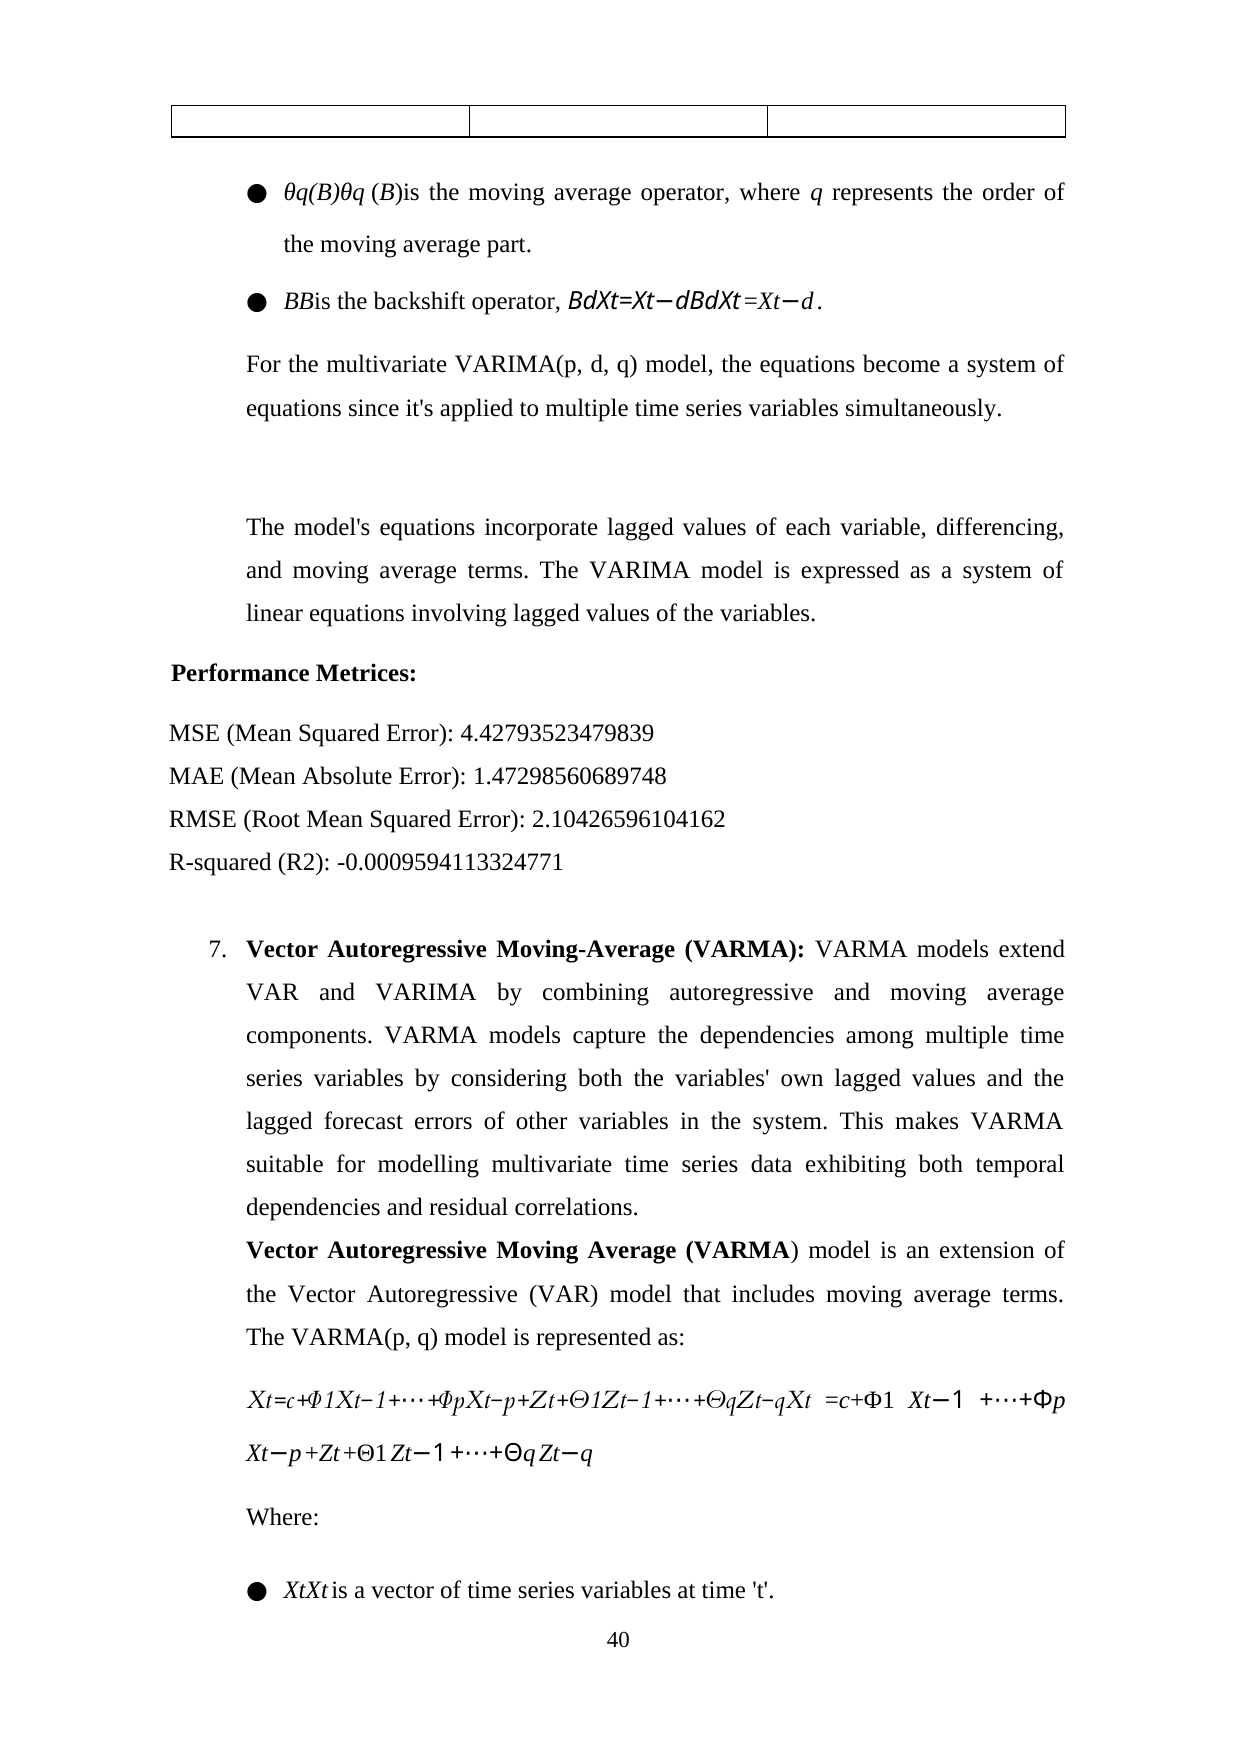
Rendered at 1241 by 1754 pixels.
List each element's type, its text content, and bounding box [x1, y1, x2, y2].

text MSE (Mean Squared Error): 4.42793523479839 [169, 718, 1067, 747]
list Vector Autoregressive Moving-Average (VARMA): VARMA models extend VAR and VARIMA by combining autoregressive and moving average components. VARMA models capture the dependencies among multiple time series variables by considering both the variables' own lagged values and the lagged forecast errors of other variables in the system. This makes VARMA suitable for modelling multivariate time series data exhibiting both temporal dependencies and residual correlations. [208, 934, 1065, 1221]
text RMSE (Root Mean Squared Error): 2.10426596104162 [169, 804, 1067, 833]
text R-squared (R2): -0.0009594113324771 [169, 847, 1067, 876]
text MAE (Mean Absolute Error): 1.47298560689748 [169, 761, 1067, 790]
list θq(B)θq (B)is the moving average operator, where q represents the order of the moving average part. [246, 164, 1065, 258]
text Performance Metrices: [171, 658, 1065, 687]
text Where: [246, 1502, 1065, 1531]
text For the multivariate VARIMA(p, d, q) model, the equations become a system of equations since it's applied to multiple time series variables simultaneously. [246, 349, 1065, 421]
list BBis the backshift operator, BdXt=Xt−dBdXt =Xt−d . [246, 273, 1065, 324]
list XtXt is a vector of time series variables at time 't'. [246, 1562, 1065, 1613]
text Xt=c+Φ1Xt−1+⋯+ΦpXt−p+Zt+Θ1Zt−1+⋯+ΘqZt−qXt =c+Φ1 Xt−1 +⋯+Φp Xt−p +Zt +Θ1 Zt−1 +⋯+Θq Zt−q [246, 1382, 1065, 1468]
text The model's equations incorporate lagged values of each variable, differencing, and moving average terms. The VARIMA model is expressed as a system of linear equations involving lagged values of the variables. [246, 512, 1065, 627]
text Vector Autoregressive Moving Average (VARMA) model is an extension of the Vector Autoregressive (VAR) model that includes moving average terms. The VARMA(p, q) model is represented as: [246, 1236, 1065, 1351]
